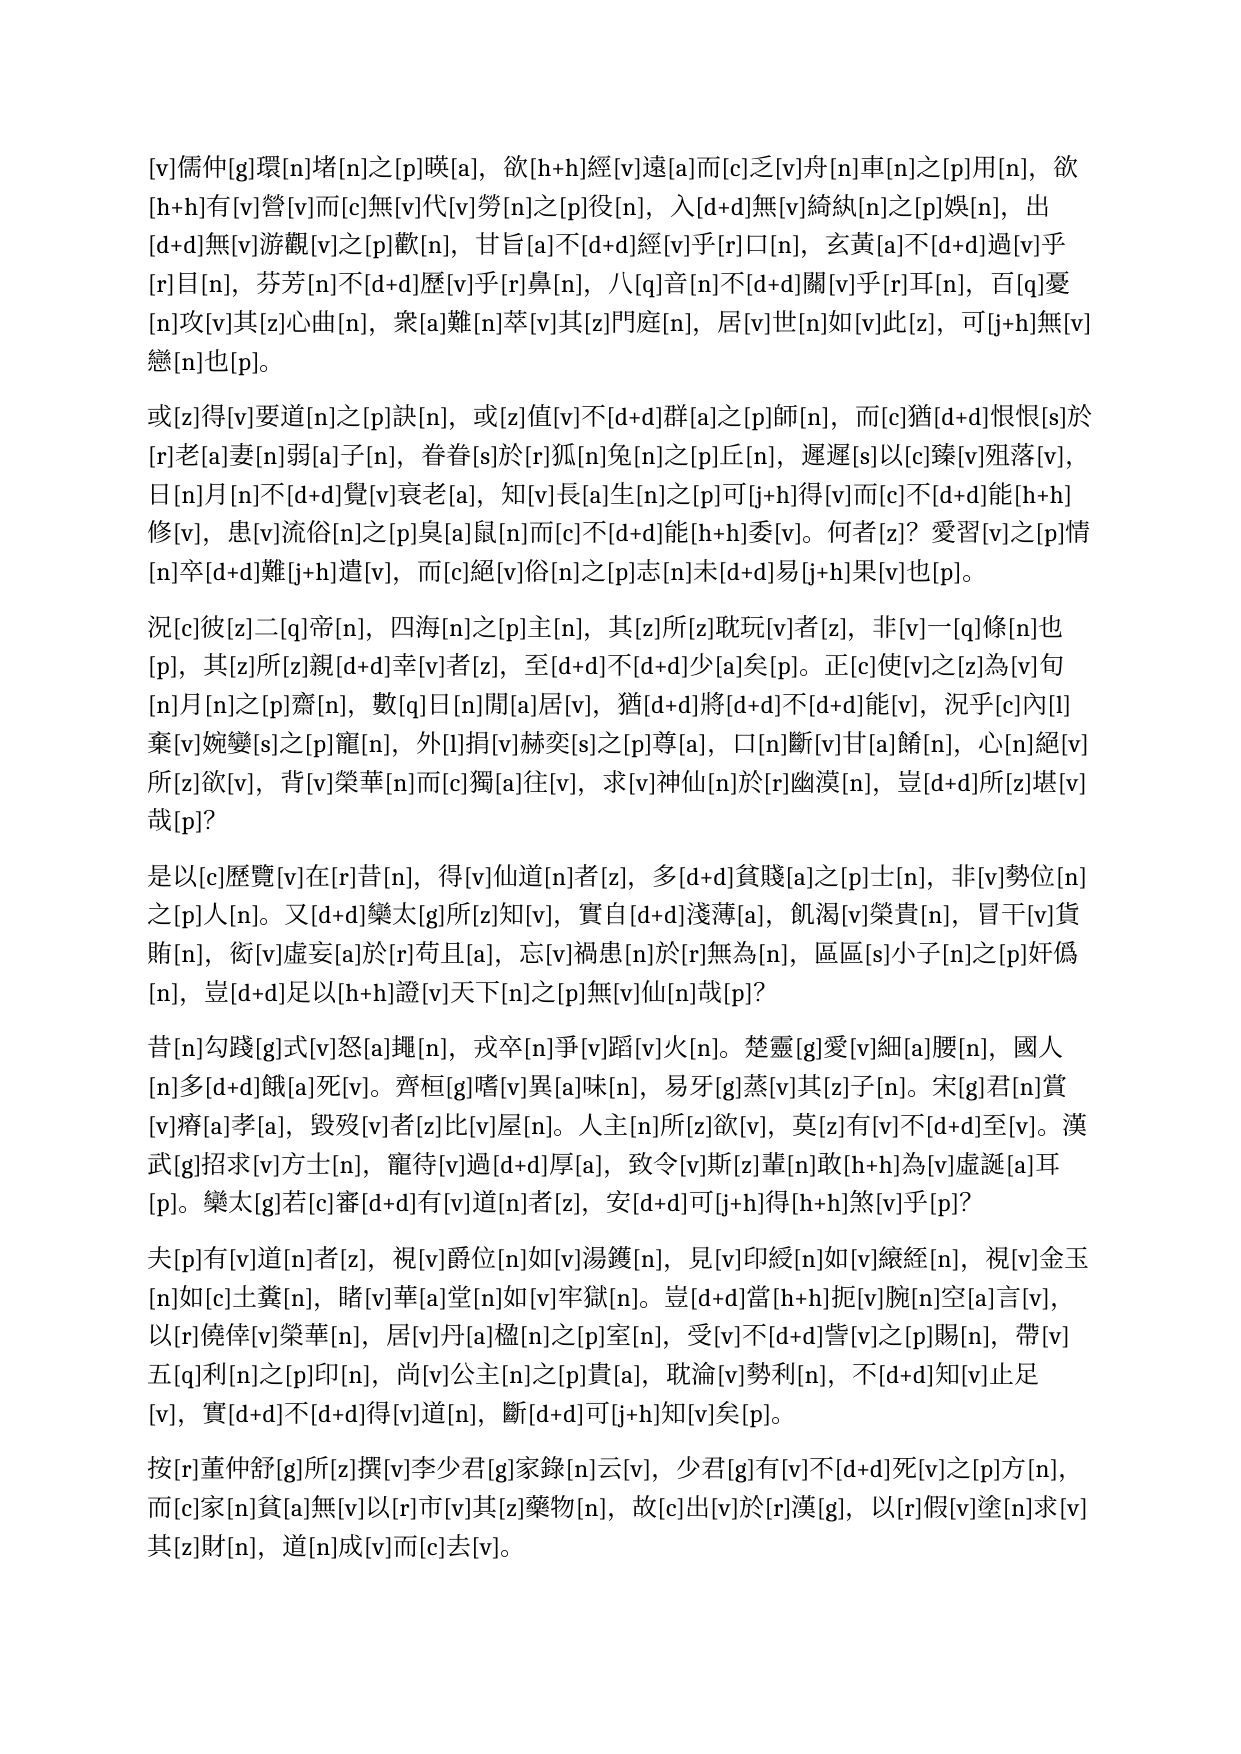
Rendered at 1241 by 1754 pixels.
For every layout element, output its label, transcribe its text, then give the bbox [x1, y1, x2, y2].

text 夫[p]有[v]道[n]者[z]，視[v]爵位[n]如[v]湯鑊[n]，見[v]印綬[n]如[v]縗絰[n]，視[v]金玉[n]如[c]土糞[n]，睹[v]華[a]堂[n]如[v]牢獄[n]。豈[d+d]當[h+h]扼[v]腕[n]空[a]言[v]，以[r]僥倖[v]榮華[n]，居[v]丹[a]楹[n]之[p]室[n]，受[v]不[d+d]訾[v]之[p]賜[n]，帶[v]五[q]利[n]之[p]印[n]，尚[v]公主[n]之[p]貴[a]，耽淪[v]勢利[n]，不[d+d]知[v]止足[v]，實[d+d]不[d+d]得[v]道[n]，斷[d+d]可[j+h]知[v]矣[p]。 [148, 1238, 1093, 1429]
text 況[c]彼[z]二[q]帝[n]，四海[n]之[p]主[n]，其[z]所[z]耽玩[v]者[z]，非[v]一[q]條[n]也[p]，其[z]所[z]親[d+d]幸[v]者[z]，至[d+d]不[d+d]少[a]矣[p]。正[c]使[v]之[z]為[v]旬[n]月[n]之[p]齋[n]，數[q]日[n]閒[a]居[v]，猶[d+d]將[d+d]不[d+d]能[v]，況乎[c]內[l]棄[v]婉孌[s]之[p]寵[n]，外[l]捐[v]赫奕[s]之[p]尊[a]，口[n]斷[v]甘[a]餚[n]，心[n]絕[v]所[z]欲[v]，背[v]榮華[n]而[c]獨[a]往[v]，求[v]神仙[n]於[r]幽漠[n]，豈[d+d]所[z]堪[v]哉[p]？ [148, 607, 1093, 837]
text 昔[n]勾踐[g]式[v]怒[a]䵷[n]，戎卒[n]爭[v]蹈[v]火[n]。楚靈[g]愛[v]細[a]腰[n]，國人[n]多[d+d]餓[a]死[v]。齊桓[g]嗜[v]異[a]味[n]，易牙[g]蒸[v]其[z]子[n]。宋[g]君[n]賞[v]瘠[a]孝[a]，毀歿[v]者[z]比[v]屋[n]。人主[n]所[z]欲[v]，莫[z]有[v]不[d+d]至[v]。漢武[g]招求[v]方士[n]，寵待[v]過[d+d]厚[a]，致令[v]斯[z]輩[n]敢[h+h]為[v]虛誕[a]耳[p]。欒太[g]若[c]審[d+d]有[v]道[n]者[z]，安[d+d]可[j+h]得[h+h]煞[v]乎[p]？ [148, 1028, 1093, 1219]
text 或[z]得[v]要道[n]之[p]訣[n]，或[z]值[v]不[d+d]群[a]之[p]師[n]，而[c]猶[d+d]恨恨[s]於[r]老[a]妻[n]弱[a]子[n]，眷眷[s]於[r]狐[n]兔[n]之[p]丘[n]，遲遲[s]以[c]臻[v]殂落[v]，日[n]月[n]不[d+d]覺[v]衰老[a]，知[v]長[a]生[n]之[p]可[j+h]得[v]而[c]不[d+d]能[h+h]修[v]，患[v]流俗[n]之[p]臭[a]鼠[n]而[c]不[d+d]能[h+h]委[v]。何者[z]？愛習[v]之[p]情[n]卒[d+d]難[j+h]遣[v]，而[c]絕[v]俗[n]之[p]志[n]未[d+d]易[j+h]果[v]也[p]。 [148, 397, 1093, 588]
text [148, 148, 1093, 377]
text 是以[c]歷覽[v]在[r]昔[n]，得[v]仙道[n]者[z]，多[d+d]貧賤[a]之[p]士[n]，非[v]勢位[n]之[p]人[n]。又[d+d]欒太[g]所[z]知[v]，實自[d+d]淺薄[a]，飢渴[v]榮貴[n]，冒干[v]貨賄[n]，衒[v]虛妄[a]於[r]苟且[a]，忘[v]禍患[n]於[r]無為[n]，區區[s]小子[n]之[p]奸僞[n]，豈[d+d]足以[h+h]證[v]天下[n]之[p]無[v]仙[n]哉[p]？ [148, 856, 1093, 1008]
text 按[r]董仲舒[g]所[z]撰[v]李少君[g]家錄[n]云[v]，少君[g]有[v]不[d+d]死[v]之[p]方[n]，而[c]家[n]貧[a]無[v]以[r]市[v]其[z]藥物[n]，故[c]出[v]於[r]漢[g]，以[r]假[v]塗[n]求[v]其[z]財[n]，道[n]成[v]而[c]去[v]。 [148, 1449, 1093, 1562]
